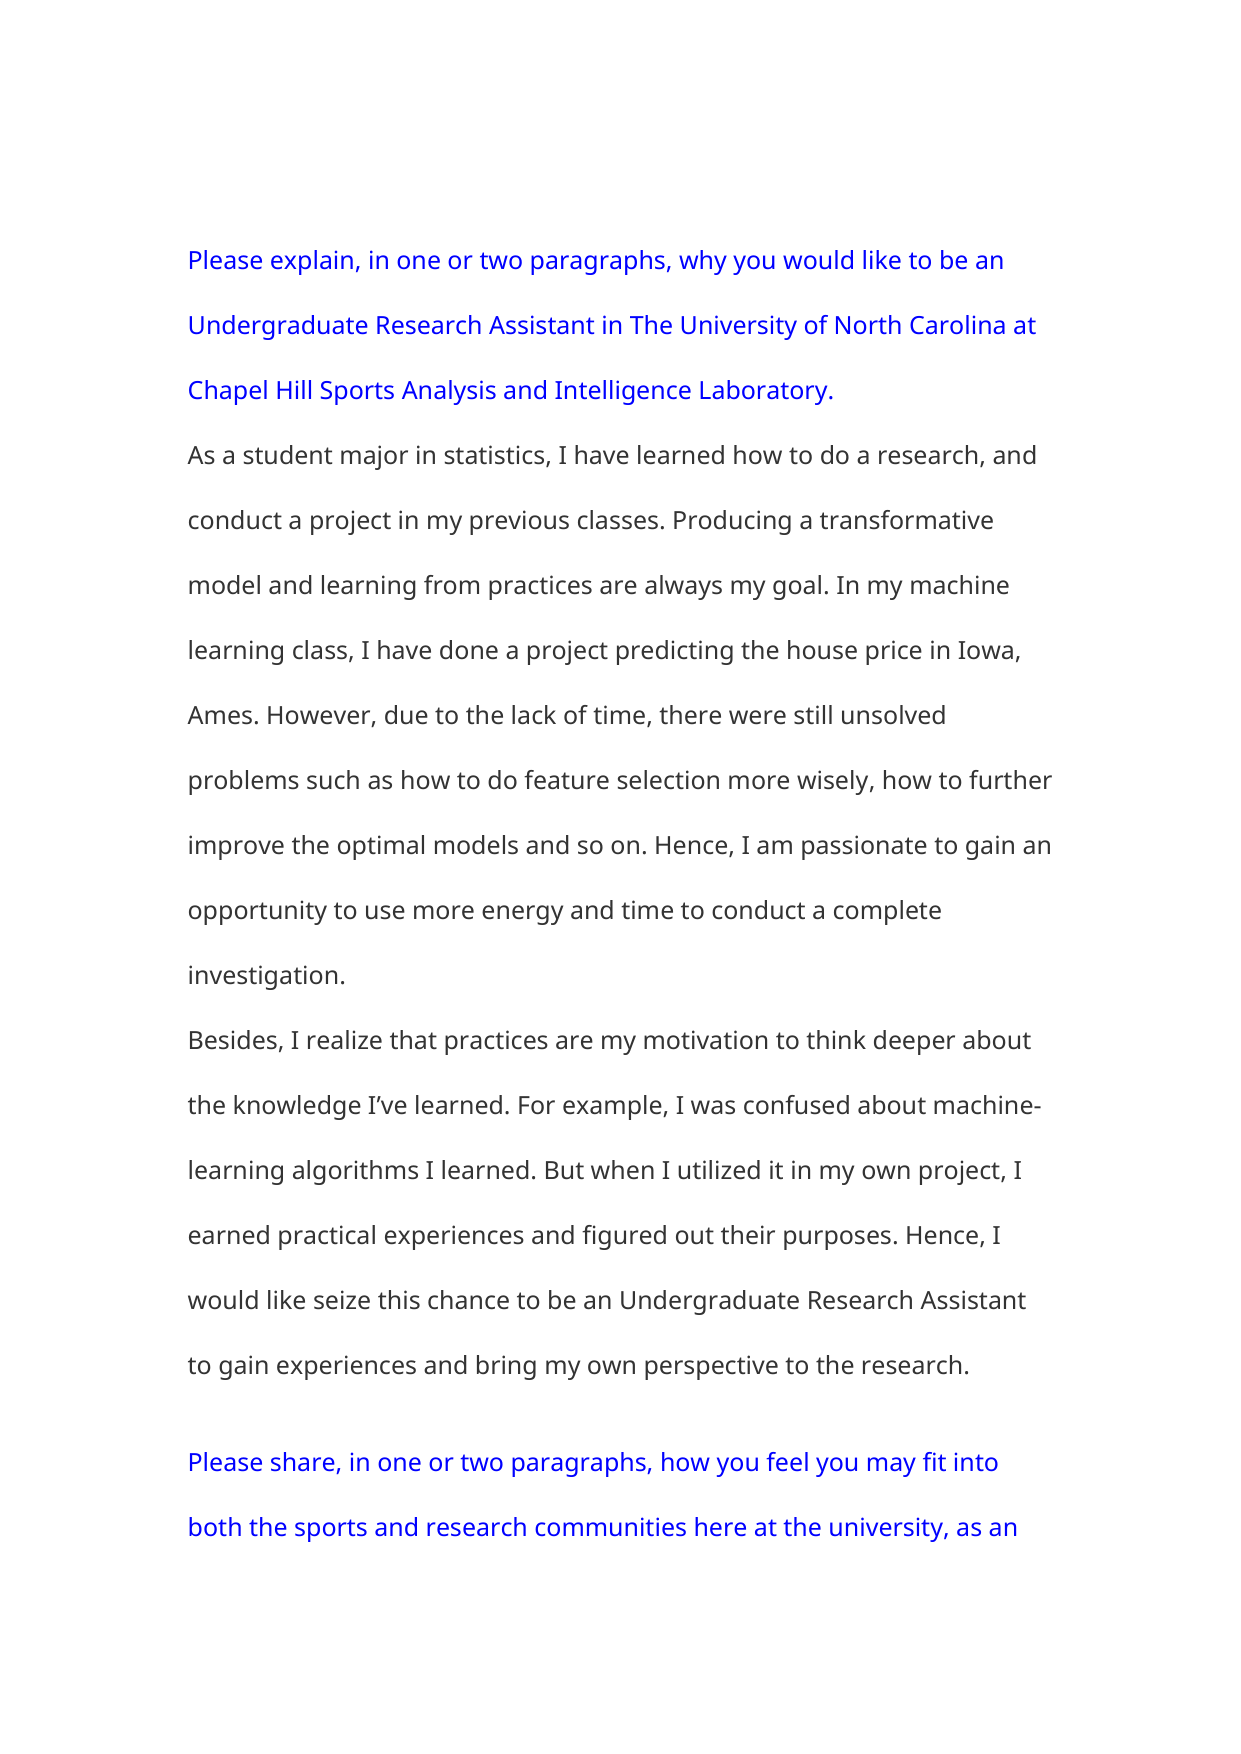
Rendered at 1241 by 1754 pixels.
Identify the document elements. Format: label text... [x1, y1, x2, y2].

text As a student major in statistics, I have learned how to do a research, and conduct a project in my previous classes. Producing a transformative model and learning from practices are always my goal. In my machine learning class, I have done a project predicting the house price in Iowa, Ames. However, due to the lack of time, there were still unsolved problems such as how to do feature selection more wisely, how to further improve the optimal models and so on. Hence, I am passionate to gain an opportunity to use more energy and time to conduct a complete investigation. [187, 422, 1053, 1007]
text Besides, I realize that practices are my motivation to think deeper about the knowledge I’ve learned. For example, I was confused about machine-learning algorithms I learned. But when I utilized it in my own project, I earned practical experiences and figured out their purposes. Hence, I would like seize this chance to be an Undergraduate Research Assistant to gain experiences and bring my own perspective to the research. [187, 1007, 1053, 1397]
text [187, 1429, 1053, 1559]
text Please explain, in one or two paragraphs, why you would like to be an Undergraduate Research Assistant in The University of North Carolina at Chapel Hill Sports Analysis and Intelligence Laboratory. [187, 162, 1053, 422]
